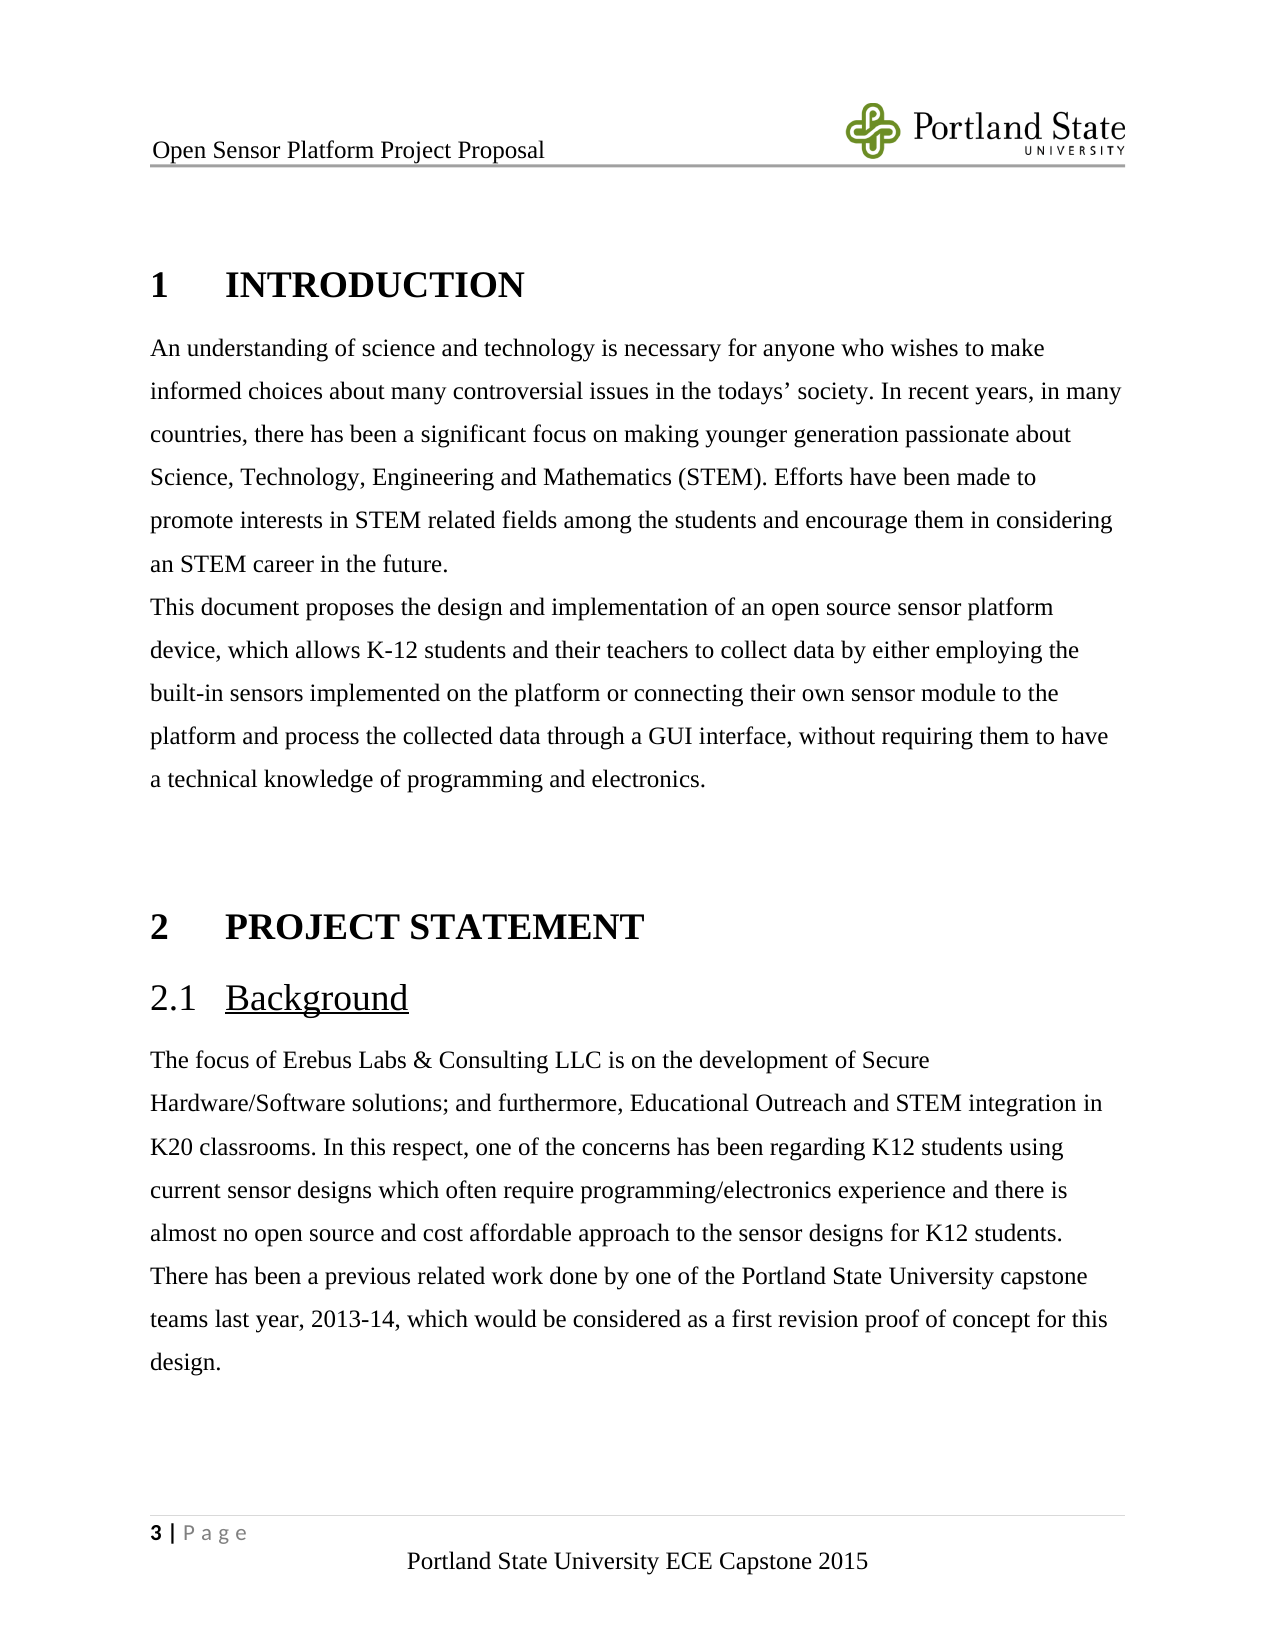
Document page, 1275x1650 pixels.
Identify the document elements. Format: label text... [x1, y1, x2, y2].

text There has been a previous related work done by one of the Portland State University capstone teams last year, 2013-14, which would be considered as a first revision proof of concept for this design. [150, 1261, 1125, 1376]
picture [845, 103, 1125, 159]
text An understanding of science and technology is necessary for anyone who wishes to make informed choices about many controversial issues in the todays’ society. In recent years, in many countries, there has been a significant focus on making younger generation passionate about Science, Technology, Engineering and Mathematics (STEM). Efforts have been made to promote interests in STEM related fields among the students and encourage them in considering an STEM career in the future. [150, 333, 1125, 577]
text 1 INTRODUCTION [150, 263, 1125, 306]
text The focus of Erebus Labs & Consulting LLC is on the development of Secure Hardware/Software solutions; and furthermore, Educational Outreach and STEM integration in K20 classrooms. In this respect, one of the concerns has been regarding K12 students using current sensor designs which often require programming/electronics experience and there is almost no open source and cost affordable approach to the sensor designs for K12 students. [150, 1045, 1125, 1247]
text 2 PROJECT STATEMENT [150, 904, 1125, 948]
text This document proposes the design and implementation of an open source sensor platform device, which allows K-12 students and their teachers to collect data by either employing the built-in sensors implemented on the platform or connecting their own sensor module to the platform and process the collected data through a GUI interface, without requiring them to have a technical knowledge of programming and electronics. [150, 592, 1125, 793]
text 2.1 Background [150, 975, 1125, 1018]
